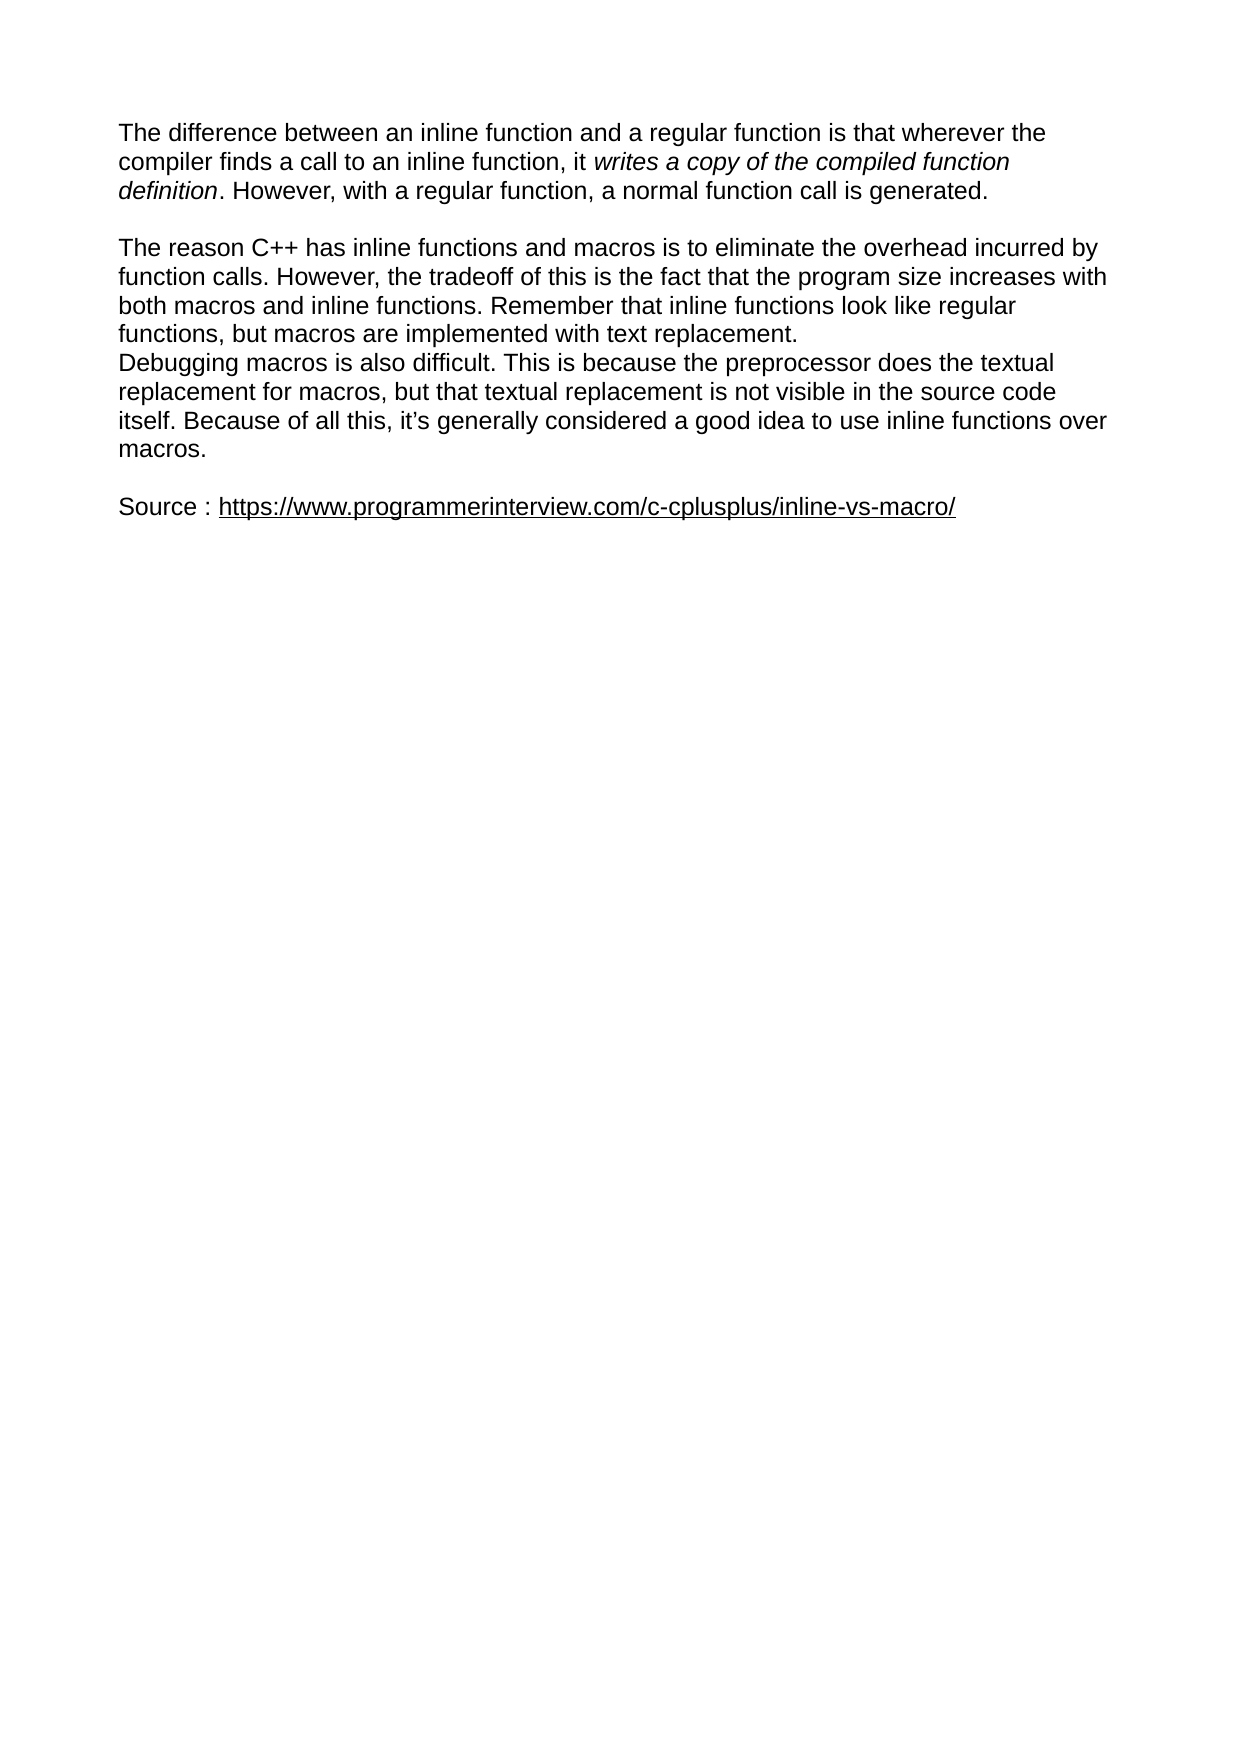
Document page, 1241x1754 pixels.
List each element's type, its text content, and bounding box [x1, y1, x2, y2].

text Source : https://www.programmerinterview.com/c-cplusplus/inline-vs-macro/ [118, 492, 1122, 521]
